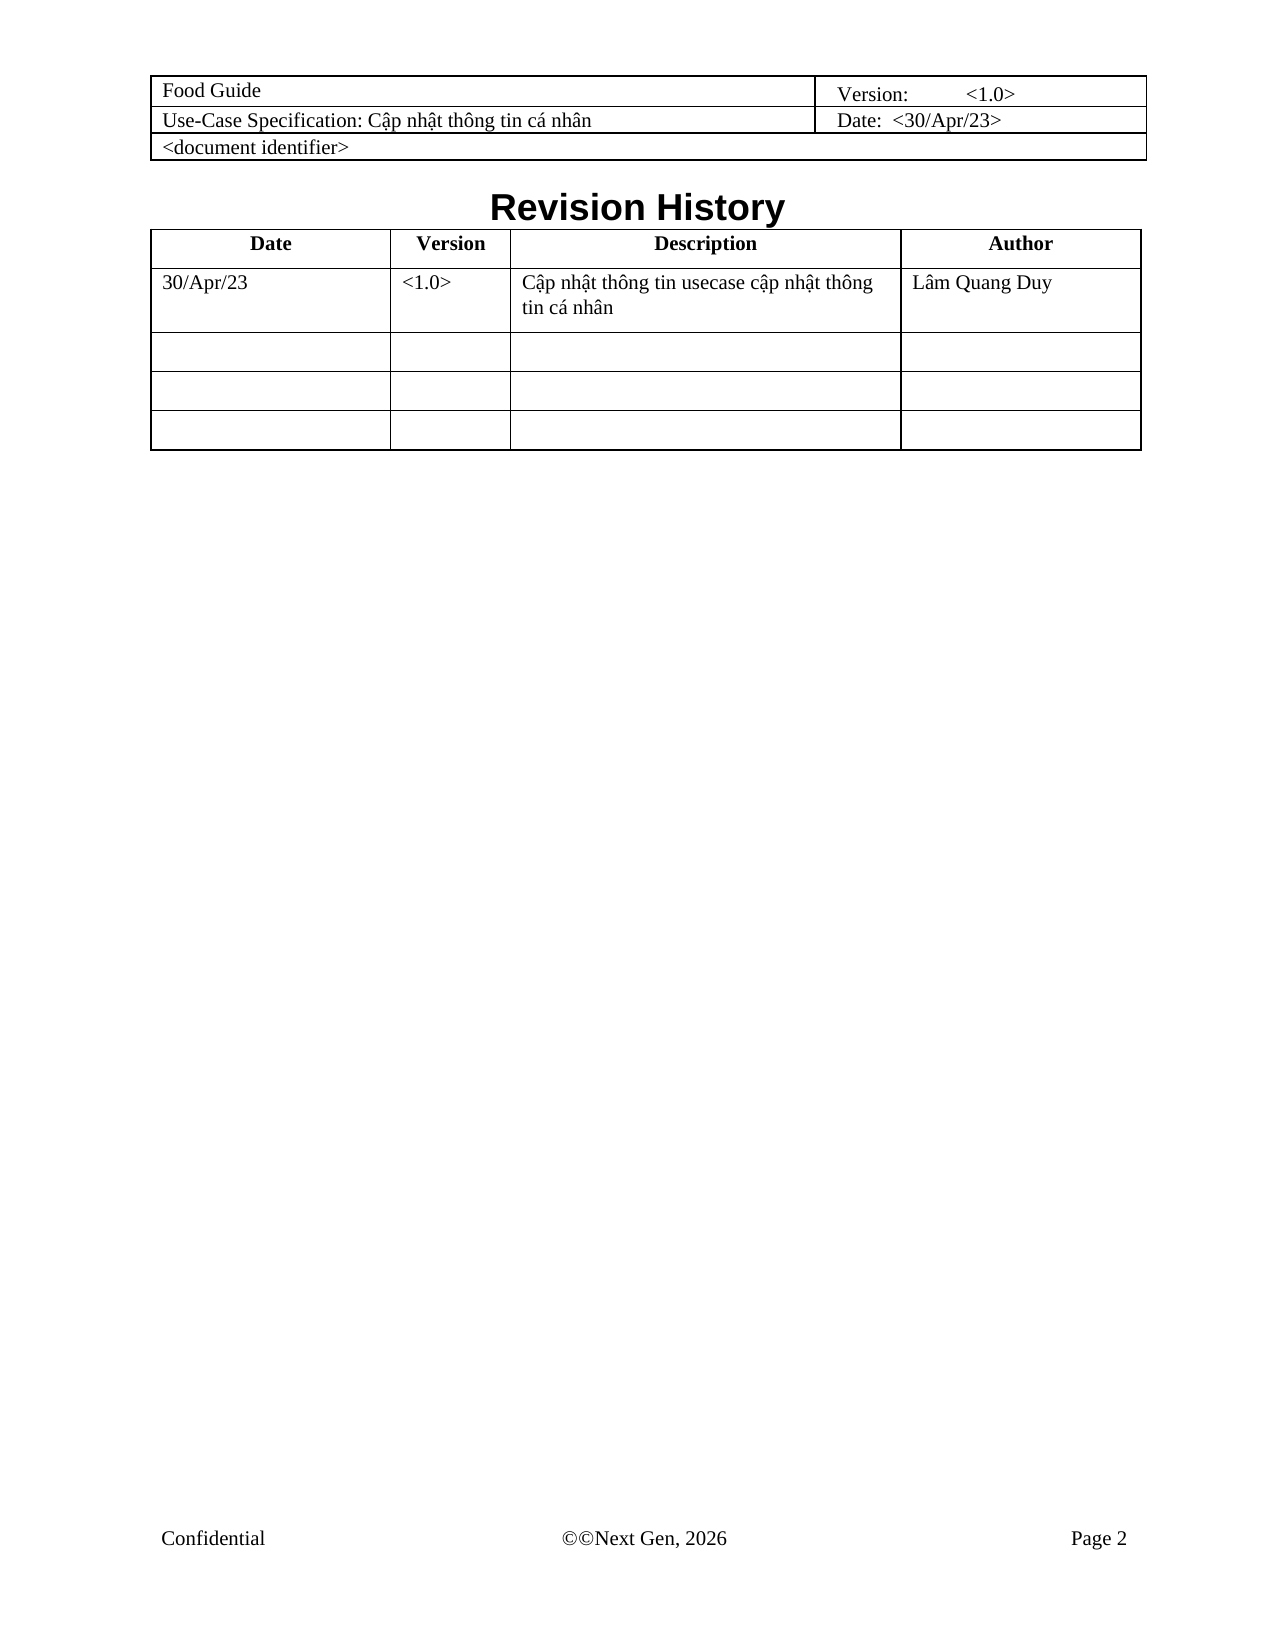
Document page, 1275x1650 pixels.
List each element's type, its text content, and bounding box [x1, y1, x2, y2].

table_cell [152, 333, 390, 371]
table_header Version [391, 230, 510, 268]
table_cell [391, 411, 510, 449]
title Revision History [150, 185, 1125, 228]
table_cell 30/Apr/23 [152, 269, 390, 332]
table_cell Lâm Quang Duy [902, 269, 1140, 332]
table_cell [391, 372, 510, 410]
table_header Author [902, 230, 1140, 268]
table_cell [152, 411, 390, 449]
table_cell [902, 372, 1140, 410]
table_cell [511, 372, 900, 410]
table_cell [902, 333, 1140, 371]
table_cell Cập nhật thông tin usecase cập nhật thông tin cá nhân [511, 269, 900, 332]
table_cell [902, 411, 1140, 449]
table_cell [511, 411, 900, 449]
table_cell [511, 333, 900, 371]
table_header Date [152, 230, 390, 268]
table_cell [152, 372, 390, 410]
table_cell <1.0> [391, 269, 510, 332]
table_header Description [511, 230, 900, 268]
table_cell [391, 333, 510, 371]
